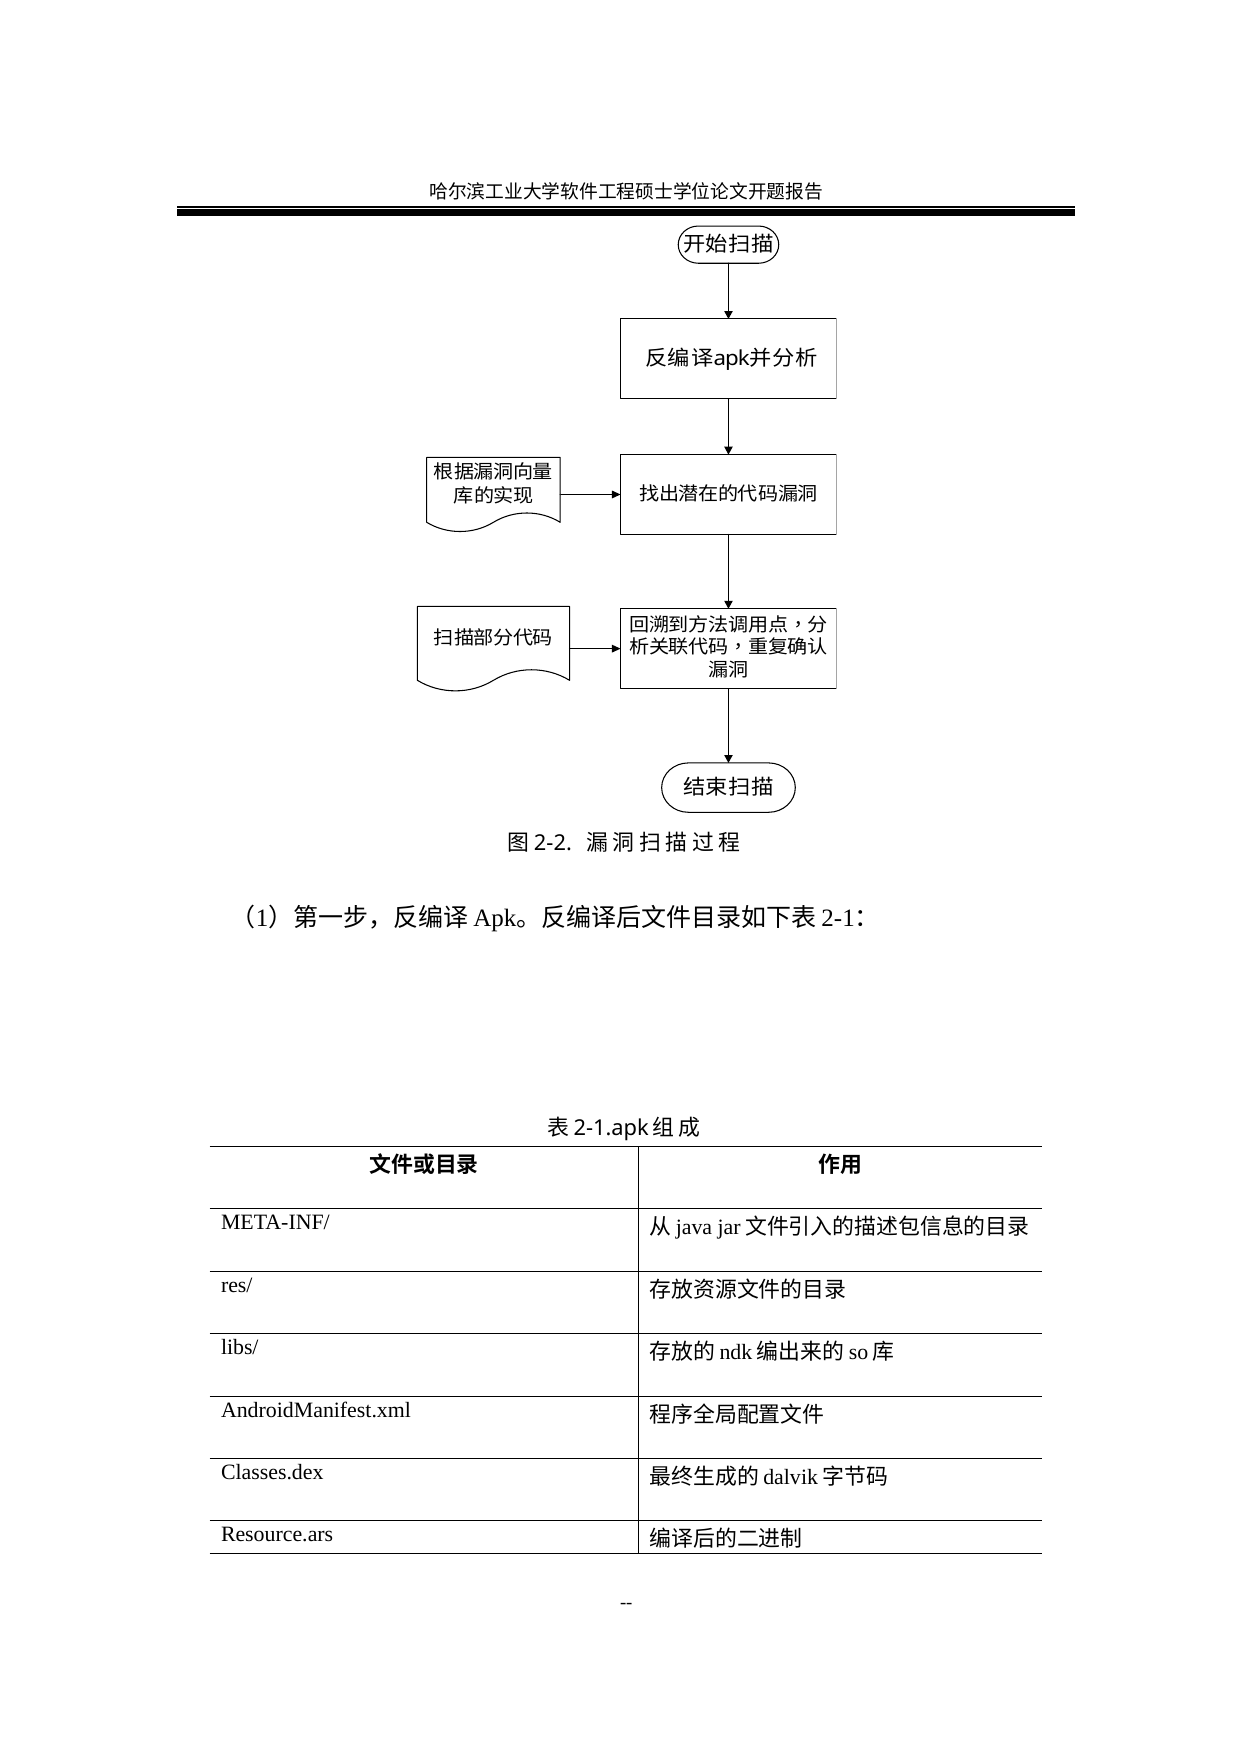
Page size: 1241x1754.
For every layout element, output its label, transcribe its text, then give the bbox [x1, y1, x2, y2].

table_cell Classes.dex [210, 1459, 638, 1520]
table_cell 存放的ndk编出来的so库 [639, 1334, 1042, 1396]
text （1）第一步，反编译Apk。反编译后文件目录如下表2-1： [178, 897, 1074, 933]
table_cell 最终生成的dalvik字节码 [639, 1459, 1042, 1520]
table_cell 编译后的二进制 [639, 1521, 1042, 1553]
text 表2-1.apk组成 [178, 1105, 1074, 1146]
table_header 文件或目录 [210, 1147, 638, 1208]
table_cell AndroidManifest.xml [210, 1397, 638, 1458]
table_cell META-INF/ [210, 1209, 638, 1271]
table_header 作用 [639, 1147, 1042, 1208]
text 图2-2.漏洞扫描过程 [178, 820, 1074, 861]
table_cell 从java jar文件引入的描述包信息的目录 [639, 1209, 1042, 1271]
table_cell libs/ [210, 1334, 638, 1396]
table_cell res/ [210, 1272, 638, 1333]
table_cell Resource.ars [210, 1521, 638, 1553]
table_cell 程序全局配置文件 [639, 1397, 1042, 1458]
table_cell 存放资源文件的目录 [639, 1272, 1042, 1333]
